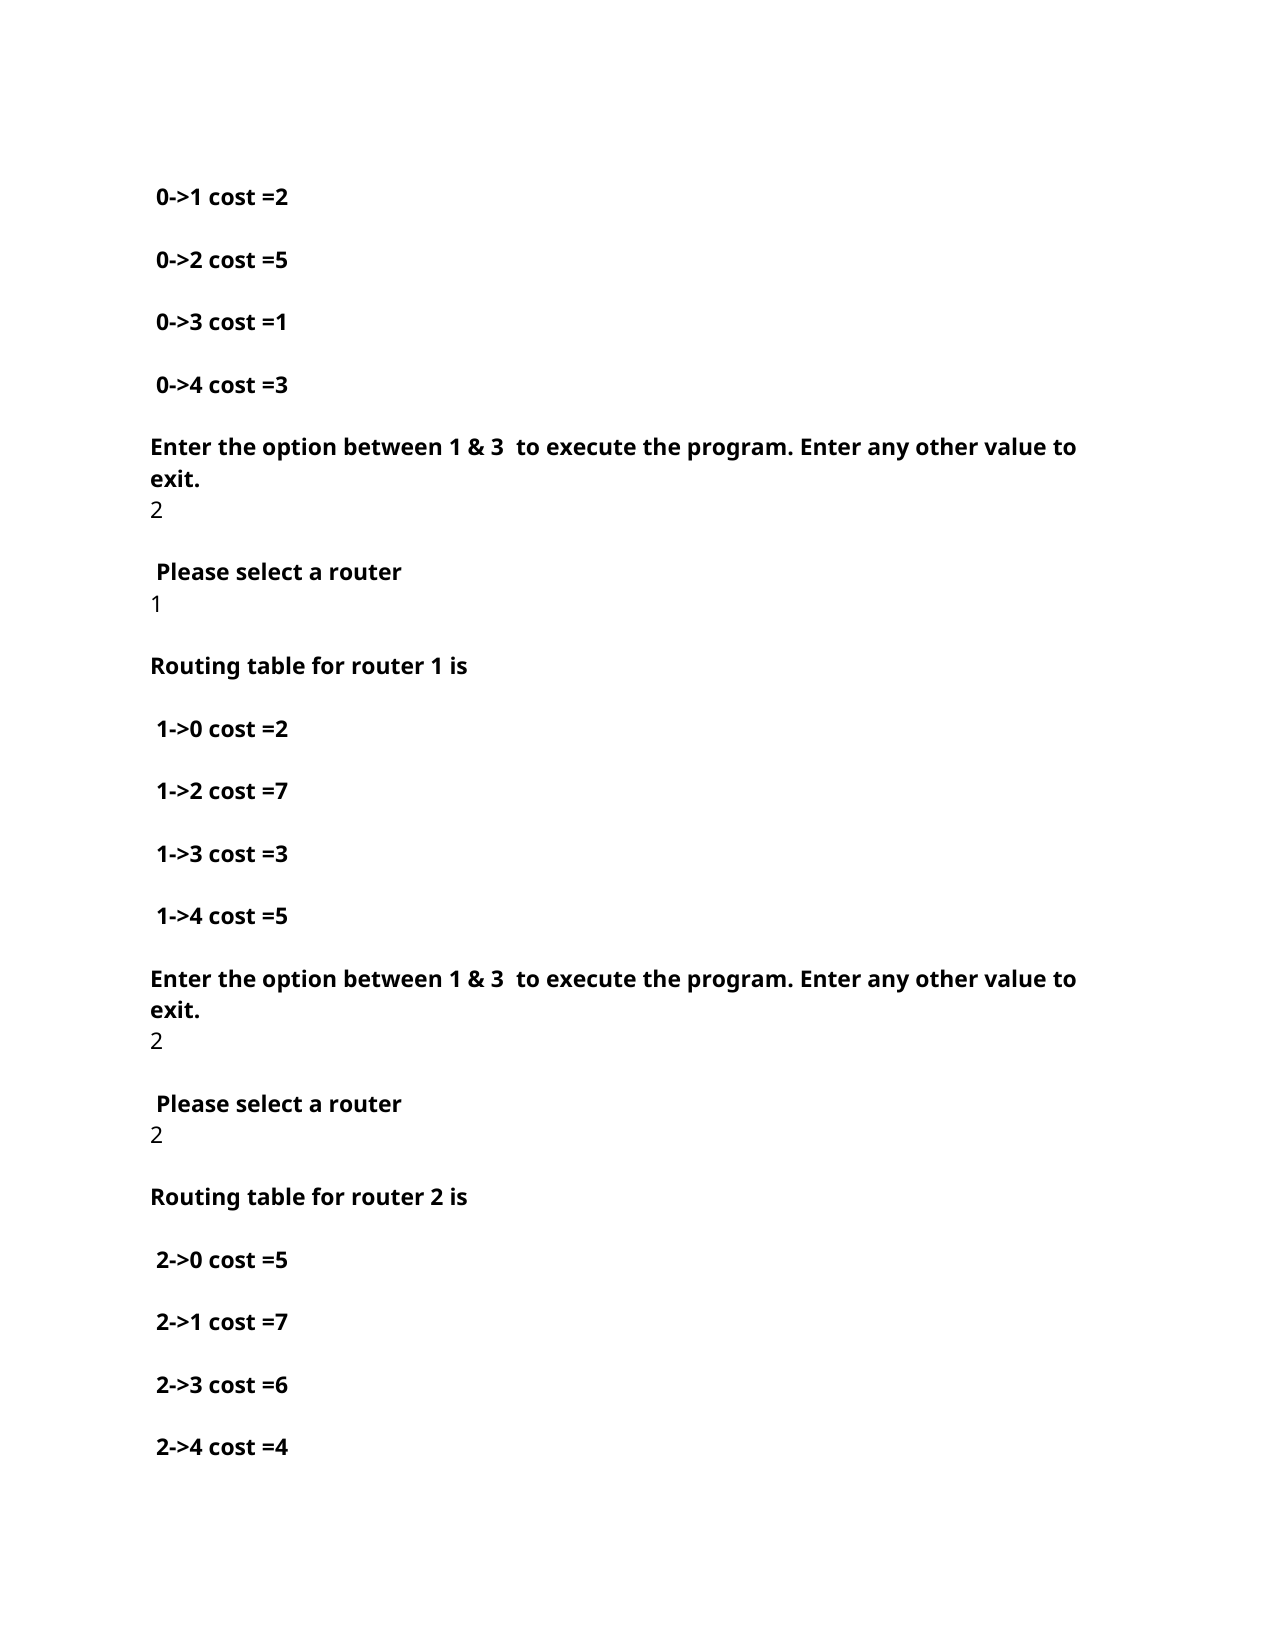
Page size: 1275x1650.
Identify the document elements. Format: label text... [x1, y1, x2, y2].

text 0->2 cost =5 [150, 244, 1125, 275]
text 0->1 cost =2 [150, 181, 1125, 212]
text Please select a router [150, 556, 1125, 587]
text 2->3 cost =6 [150, 1369, 1125, 1400]
text 1->3 cost =3 [150, 837, 1125, 869]
text 0->3 cost =1 [150, 306, 1125, 337]
text 2->0 cost =5 [150, 1244, 1125, 1275]
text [150, 431, 1125, 494]
text Routing table for router 2 is [150, 1181, 1125, 1212]
text Enter the option between 1 & 3 to execute the program. Enter any other value to exit. [150, 962, 1125, 1025]
text 2->1 cost =7 [150, 1306, 1125, 1337]
text 1->4 cost =5 [150, 900, 1125, 931]
text Routing table for router 1 is [150, 650, 1125, 681]
text 1 [150, 587, 1125, 619]
text 0->4 cost =3 [150, 369, 1125, 400]
text Please select a router [150, 1087, 1125, 1119]
text 2 [150, 494, 1125, 525]
text 2 [150, 1119, 1125, 1150]
text 2->4 cost =4 [150, 1431, 1125, 1462]
text 1->2 cost =7 [150, 775, 1125, 806]
text 2 [150, 1025, 1125, 1056]
text 1->0 cost =2 [150, 712, 1125, 744]
